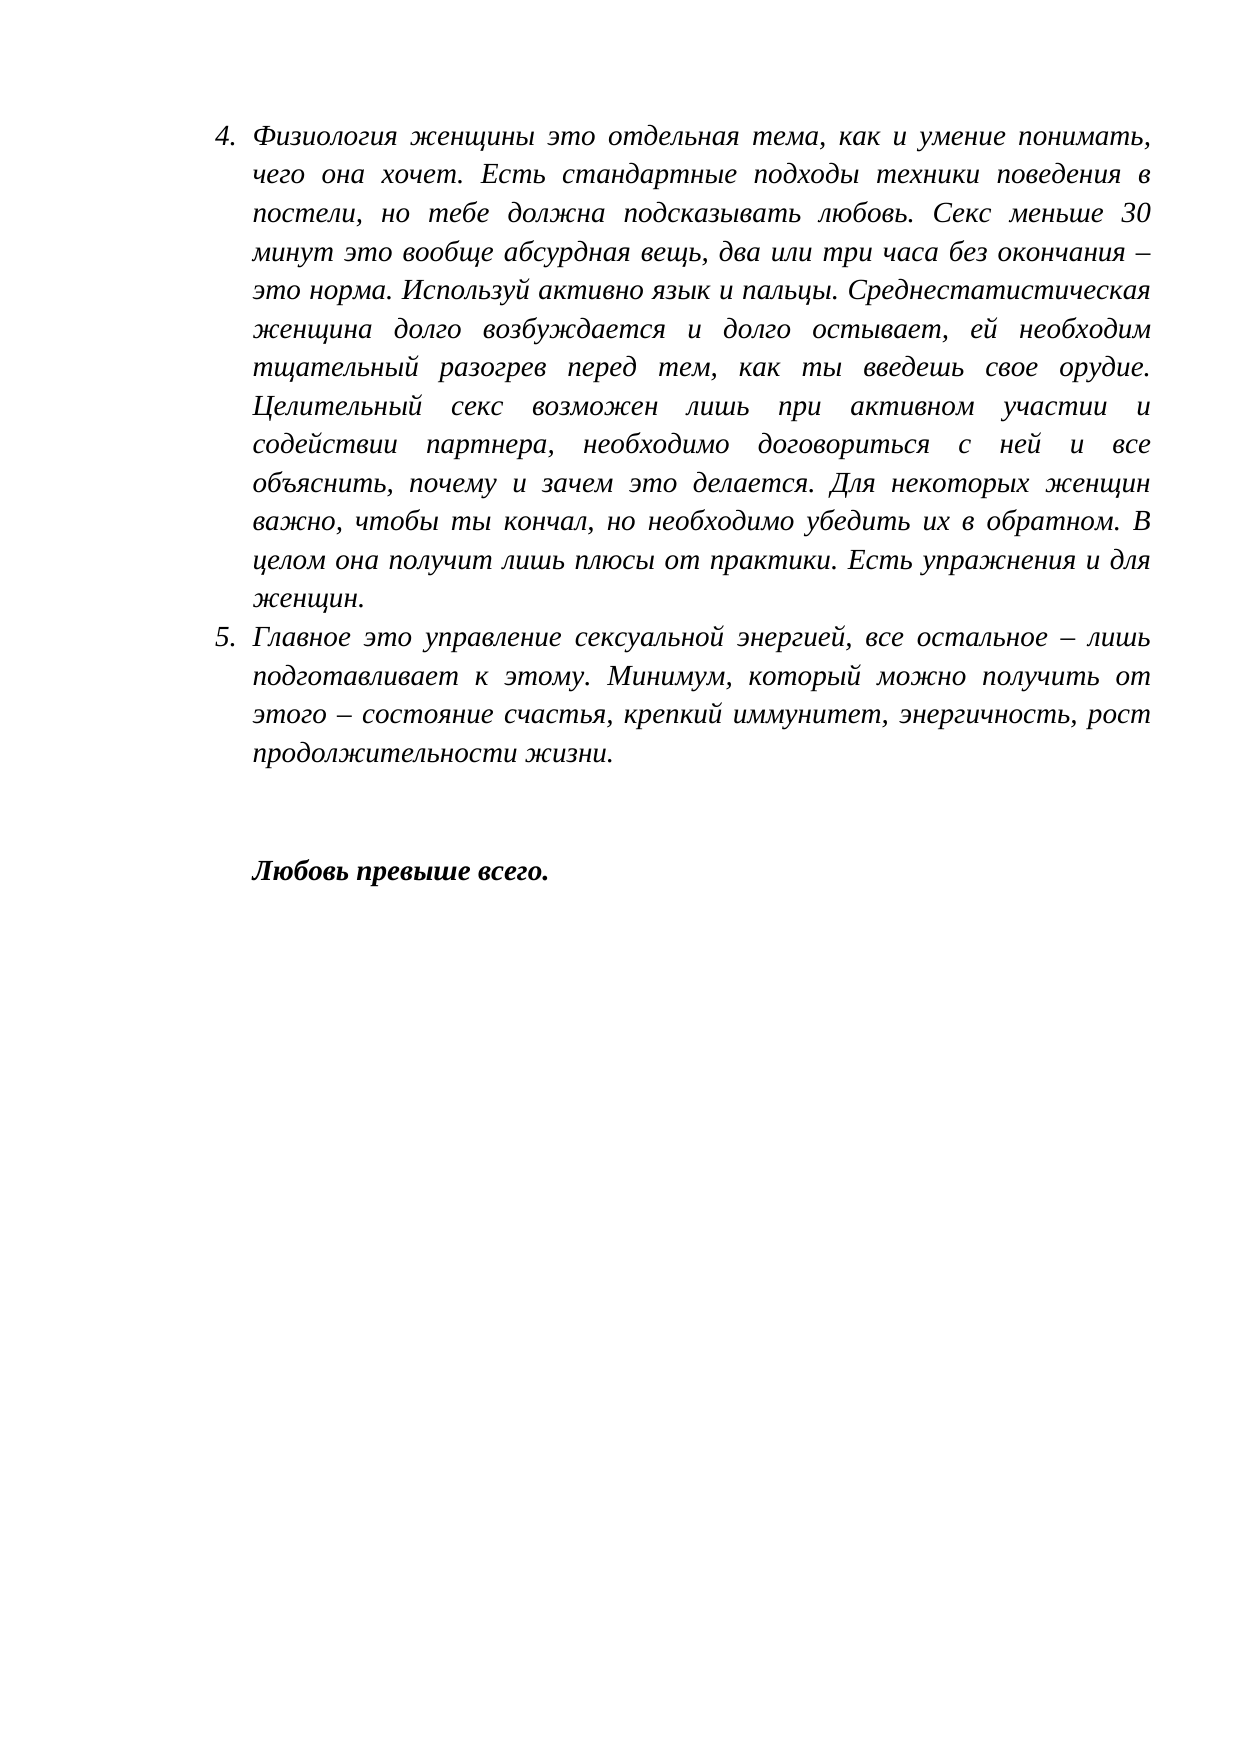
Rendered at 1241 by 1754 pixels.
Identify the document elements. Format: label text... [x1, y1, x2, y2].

list Любовь превыше всего. [252, 853, 1152, 887]
list Физиология женщины это отдельная тема, как и умение понимать, чего она хочет. Есть стандартные подходы техники поведения в постели, но тебе должна подсказывать любовь. Секс меньше 30 минут это вообще абсурдная вещь, два или три часа без окончания – это норма. Используй активно язык и пальцы. Среднестатистическая женщина долго возбуждается и долго остывает, ей необходим тщательный разогрев перед тем, как ты введешь свое орудие. Целительный секс возможен лишь при активном участии и содействии партнера, необходимо договориться с ней и все объяснить, почему и зачем это делается. Для некоторых женщин важно, чтобы ты кончал, но необходимо убедить их в обратном. В целом она получит лишь плюсы от практики. Есть упражнения и для женщин. [215, 118, 1152, 614]
list Главное это управление сексуальной энергией, все остальное – лишь подготавливает к этому. Минимум, который можно получить от этого – состояние счастья, крепкий иммунитет, энергичность, рост продолжительности жизни. [215, 619, 1152, 768]
